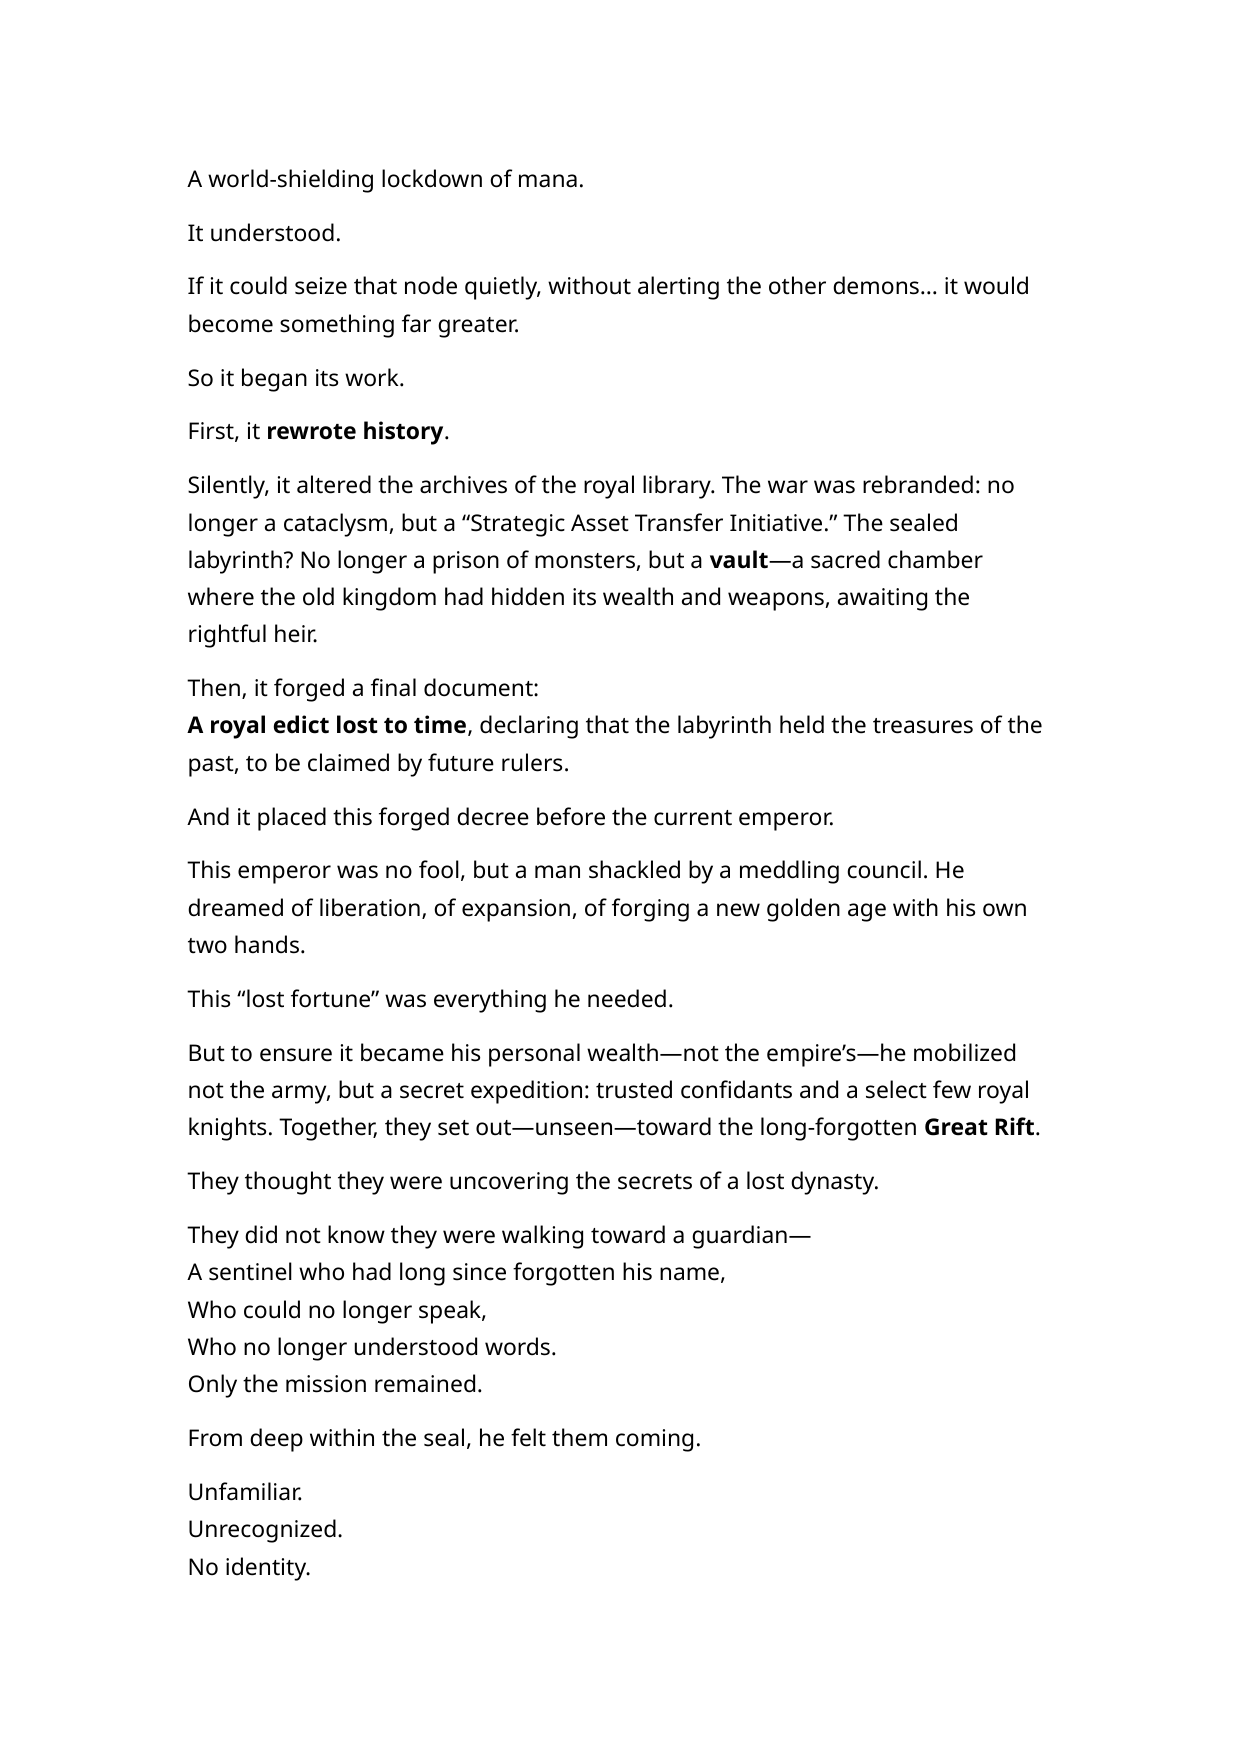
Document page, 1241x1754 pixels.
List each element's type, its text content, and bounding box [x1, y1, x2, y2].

text This emperor was no fool, but a man shackled by a meddling council. He dreamed of liberation, of expansion, of forging a new golden age with his own two hands. [187, 854, 1053, 961]
text So it began its work. [187, 361, 1053, 393]
text This “lost fortune” was everything he needed. [187, 982, 1053, 1015]
text They thought they were uncovering the secrets of a lost dynasty. [187, 1164, 1053, 1197]
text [187, 1475, 1053, 1582]
text First, it rewrote history. [187, 415, 1053, 447]
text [187, 162, 1053, 194]
text And it placed this forged decree before the current emperor. [187, 800, 1053, 832]
text If it could seize that node quietly, without alerting the other demons… it would become something far greater. [187, 270, 1053, 339]
text It understood. [187, 216, 1053, 248]
text But to ensure it became his personal wealth—not the empire’s—he mobilized not the army, but a secret expedition: trusted confidants and a select few royal knights. Together, they set out—unseen—toward the long-forgotten Great Rift. [187, 1036, 1053, 1143]
text From deep within the seal, he felt them coming. [187, 1421, 1053, 1454]
text Silently, it altered the archives of the royal library. The war was rebranded: no longer a cataclysm, but a “Strategic Asset Transfer Initiative.” The sealed labyrinth? No longer a prison of monsters, but a vault—a sacred chamber where the old kingdom had hidden its wealth and weapons, awaiting the rightful heir. [187, 468, 1053, 650]
text Then, it forged a final document: A royal edict lost to time, declaring that the labyrinth held the treasures of the past, to be claimed by future rulers. [187, 672, 1053, 779]
text They did not know they were walking toward a guardian— A sentinel who had long since forgotten his name, Who could no longer speak, Who no longer understood words. Only the mission remained. [187, 1218, 1053, 1400]
